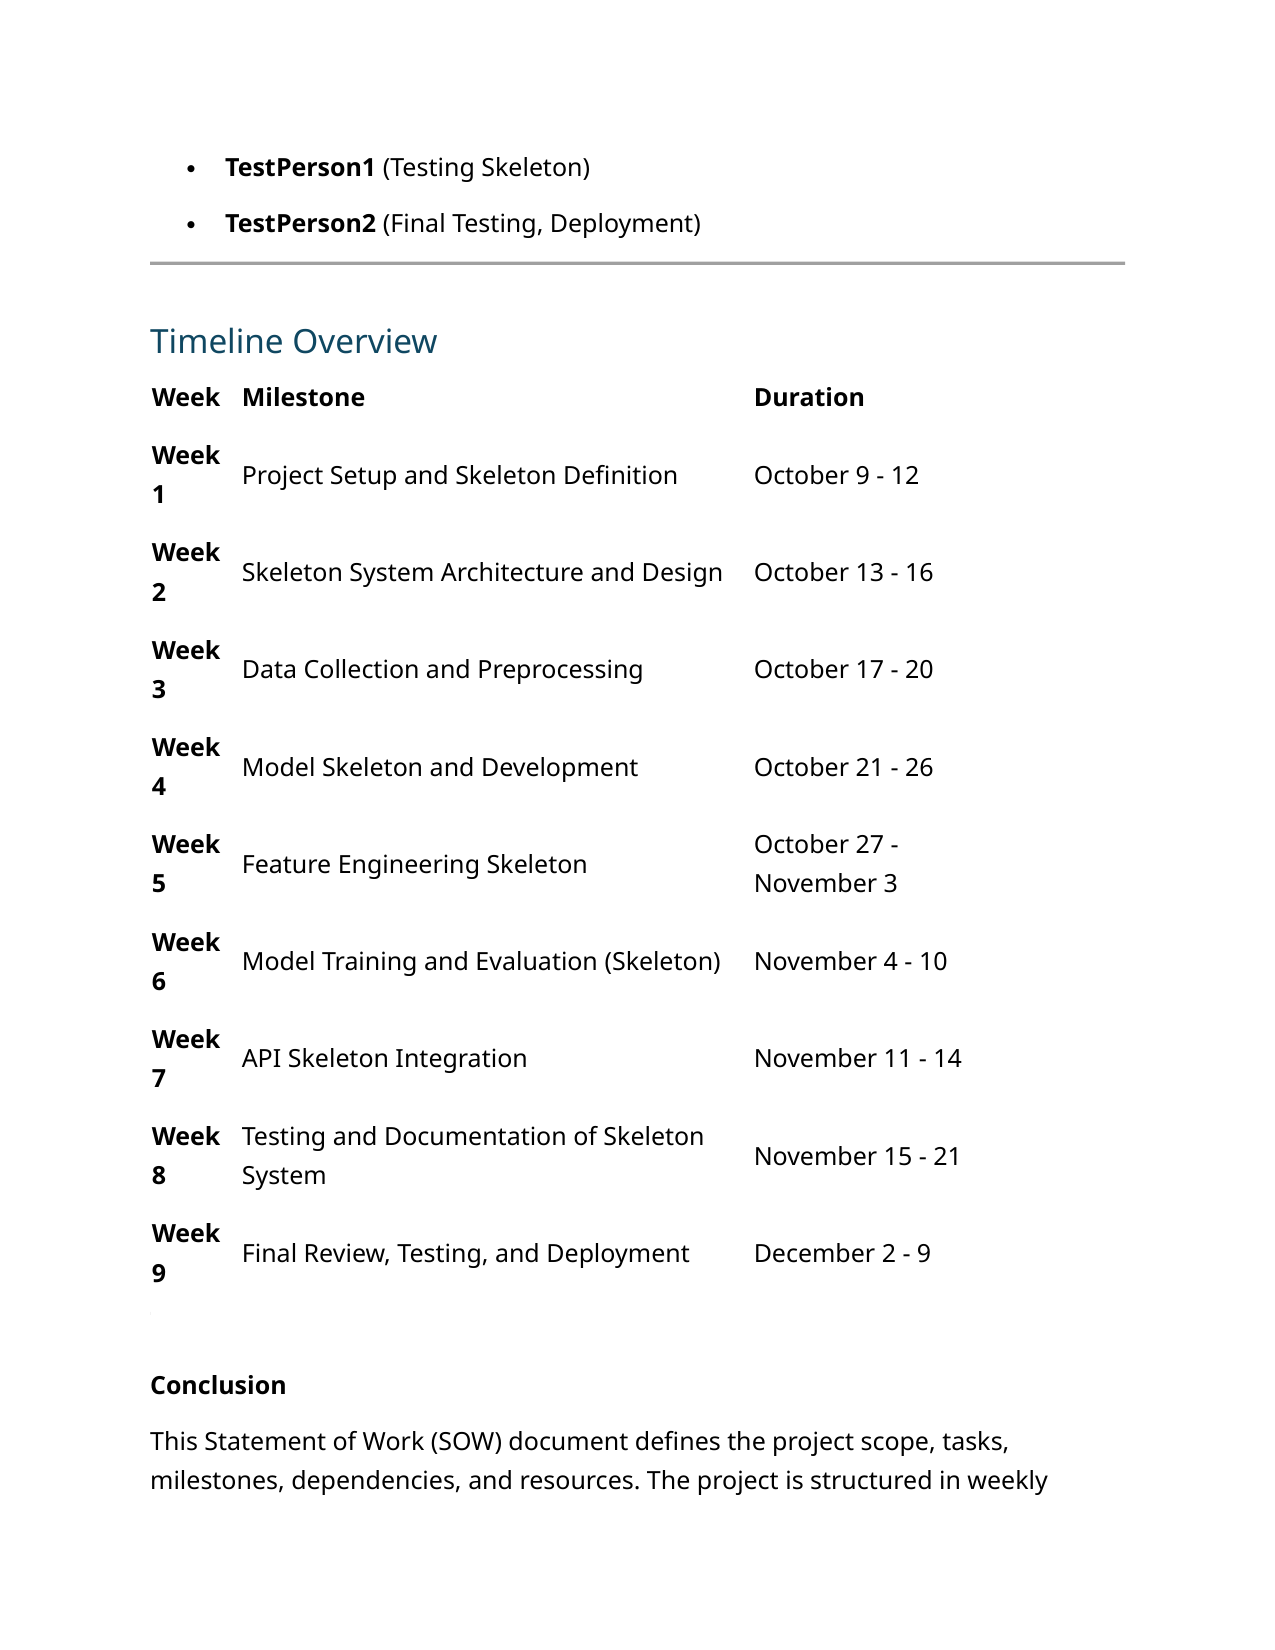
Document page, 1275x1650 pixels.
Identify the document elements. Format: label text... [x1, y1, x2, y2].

table_cell October 21 - 26 [752, 728, 1030, 825]
list TestPerson2 (Final Testing, Deployment) [187, 206, 1125, 240]
table_header Milestone [240, 378, 752, 436]
table_cell Week 4 [150, 728, 240, 825]
table_cell Week 2 [150, 534, 240, 631]
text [150, 1423, 1125, 1497]
table_cell Testing and Documentation of Skeleton System [240, 1117, 752, 1214]
table_cell November 15 - 21 [752, 1117, 1030, 1214]
table_cell Project Setup and Skeleton Definition [240, 436, 752, 533]
table_cell Week 3 [150, 631, 240, 728]
subtitle Timeline Overview [150, 317, 1125, 363]
table_cell Week 8 [150, 1117, 240, 1214]
table_cell Week 7 [150, 1020, 240, 1117]
table_header Duration [752, 378, 1030, 436]
table_cell Week 5 [150, 825, 240, 923]
table_cell Feature Engineering Skeleton [240, 825, 752, 923]
list TestPerson1 (Testing Skeleton) [187, 150, 1125, 184]
table_cell Final Review, Testing, and Deployment [240, 1215, 752, 1312]
table_cell Week 1 [150, 436, 240, 533]
table_cell October 17 - 20 [752, 631, 1030, 728]
table_cell October 13 - 16 [752, 534, 1030, 631]
table_cell November 4 - 10 [752, 923, 1030, 1020]
table_header Week [150, 378, 240, 436]
table_cell October 9 - 12 [752, 436, 1030, 533]
table_cell Model Skeleton and Development [240, 728, 752, 825]
table_cell Week 6 [150, 923, 240, 1020]
table_cell November 11 - 14 [752, 1020, 1030, 1117]
table_cell Data Collection and Preprocessing [240, 631, 752, 728]
table_cell Week 9 [150, 1215, 240, 1312]
table_cell December 2 - 9 [752, 1215, 1030, 1312]
table_cell October 27 - November 3 [752, 825, 1030, 923]
table_cell API Skeleton Integration [240, 1020, 752, 1117]
table_cell Model Training and Evaluation (Skeleton) [240, 923, 752, 1020]
text Conclusion [150, 1368, 1125, 1402]
table_cell Skeleton System Architecture and Design [240, 534, 752, 631]
